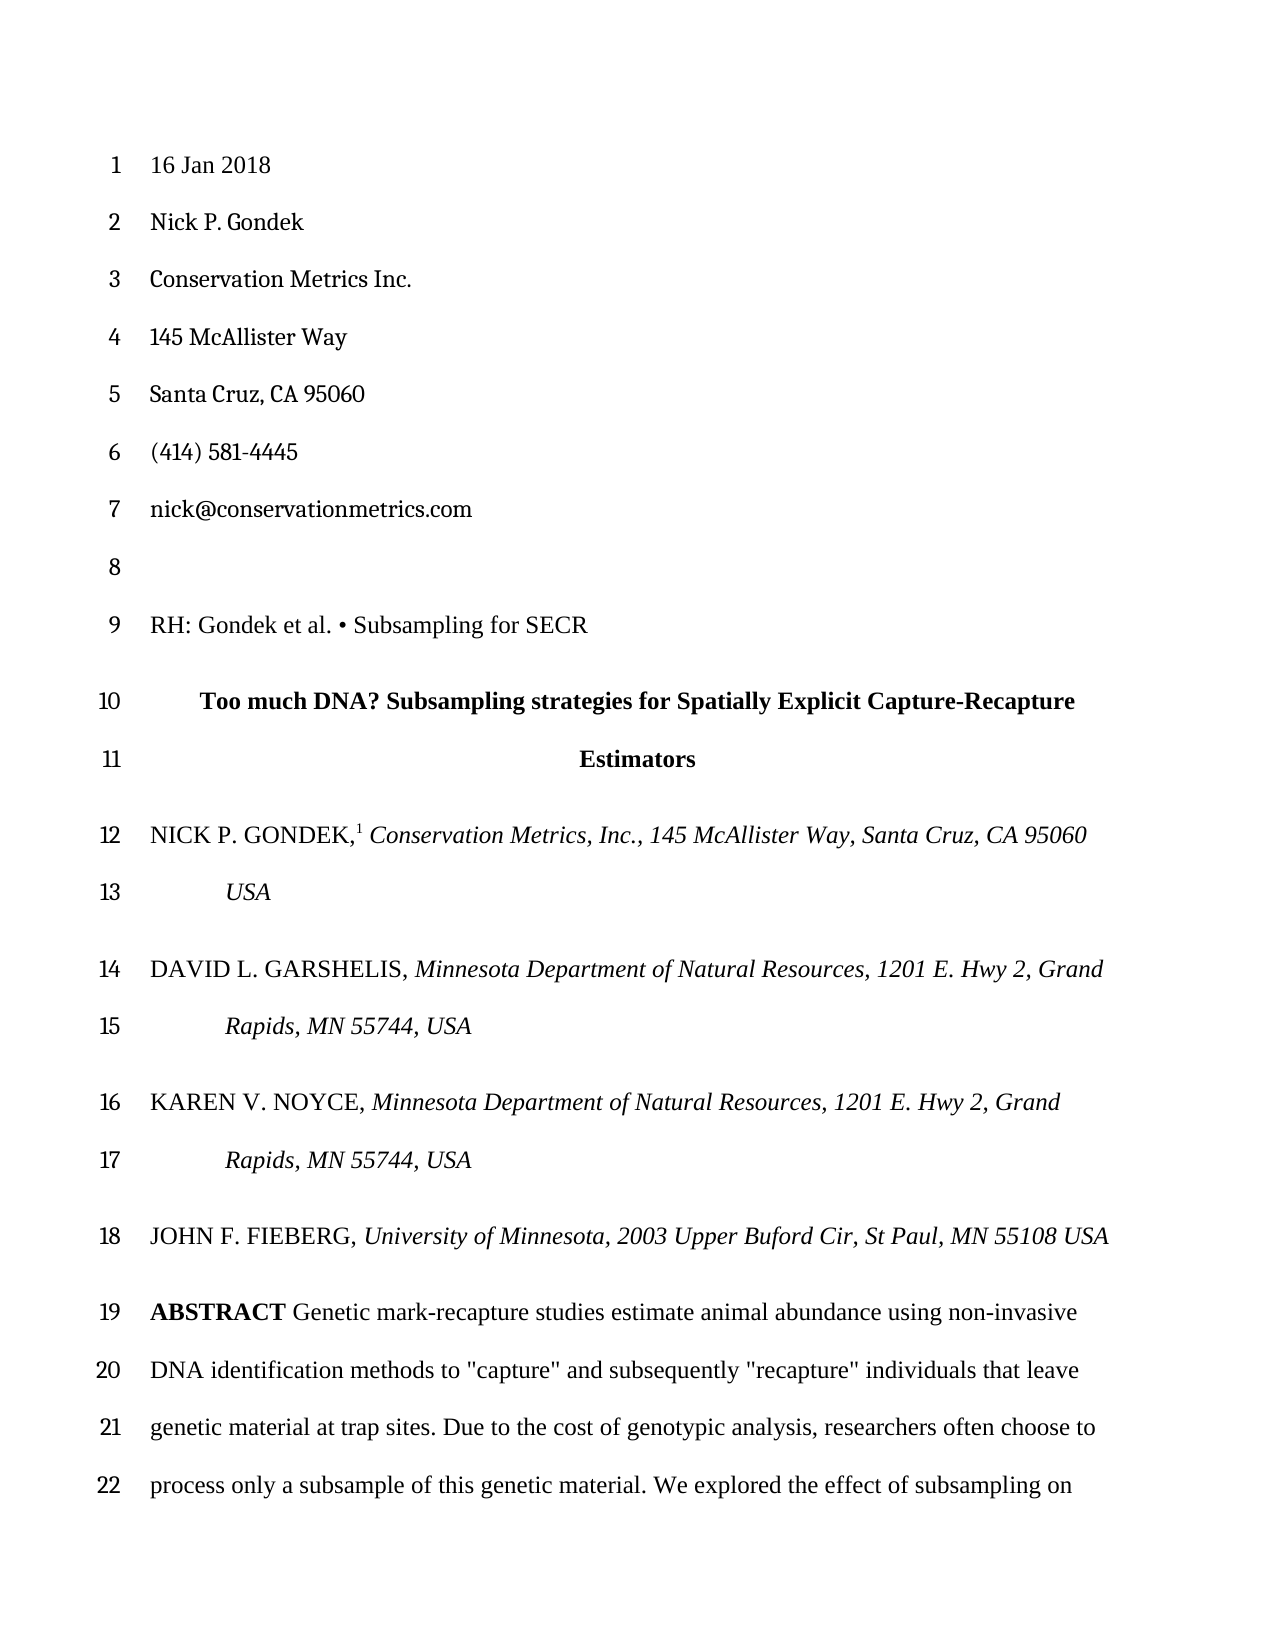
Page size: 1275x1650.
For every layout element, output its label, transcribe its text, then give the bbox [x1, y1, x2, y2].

text nick@conservationmetrics.com [150, 495, 1125, 524]
text JOHN F. FIEBERG, University of Minnesota, 2003 Upper Buford Cir, St Paul, MN 55108 USA [150, 1221, 1125, 1250]
text NICK P. GONDEK,1 Conservation Metrics, Inc., 145 McAllister Way, Santa Cruz, CA 95060 USA [150, 820, 1125, 906]
text KAREN V. NOYCE, Minnesota Department of Natural Resources, 1201 E. Hwy 2, Grand Rapids, MN 55744, USA [150, 1087, 1125, 1174]
text Too much DNA? Subsampling strategies for Spatially Explicit Capture-Recapture Estimators [150, 686, 1125, 772]
text 145 McAllister Way [150, 322, 1125, 351]
text DAVID L. GARSHELIS, Minnesota Department of Natural Resources, 1201 E. Hwy 2, Grand Rapids, MN 55744, USA [150, 954, 1125, 1040]
text Nick P. Gondek [150, 207, 1125, 236]
text 16 Jan 2018 [150, 150, 1125, 179]
text (414) 581-4445 [150, 437, 1125, 466]
text RH: Gondek et al. • Subsampling for SECR [150, 610, 1125, 639]
text Conservation Metrics Inc. [150, 265, 1125, 294]
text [150, 1297, 1125, 1499]
text Santa Cruz, CA 95060 [150, 380, 1125, 409]
